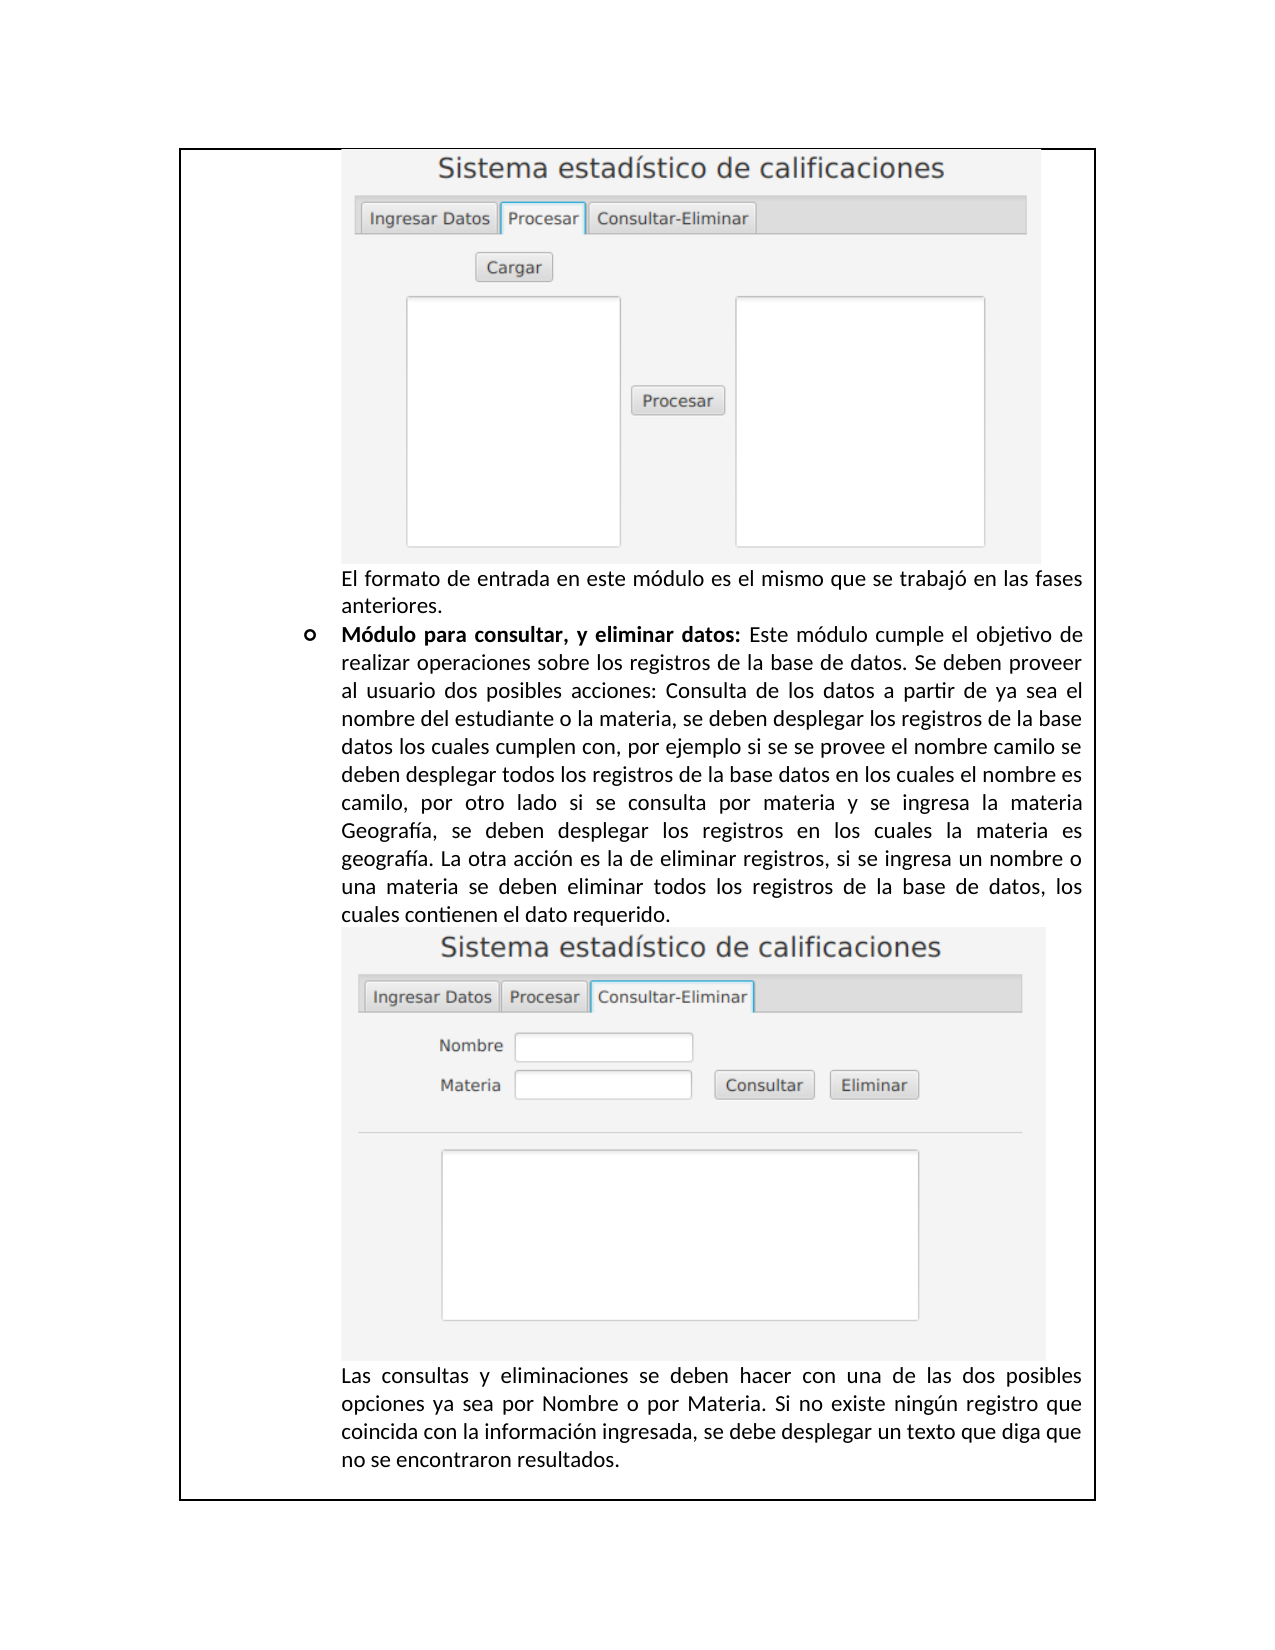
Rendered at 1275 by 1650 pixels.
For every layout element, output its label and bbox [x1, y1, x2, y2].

picture [341, 927, 1046, 1361]
table_cell [181, 150, 1094, 1499]
picture [341, 149, 1042, 564]
